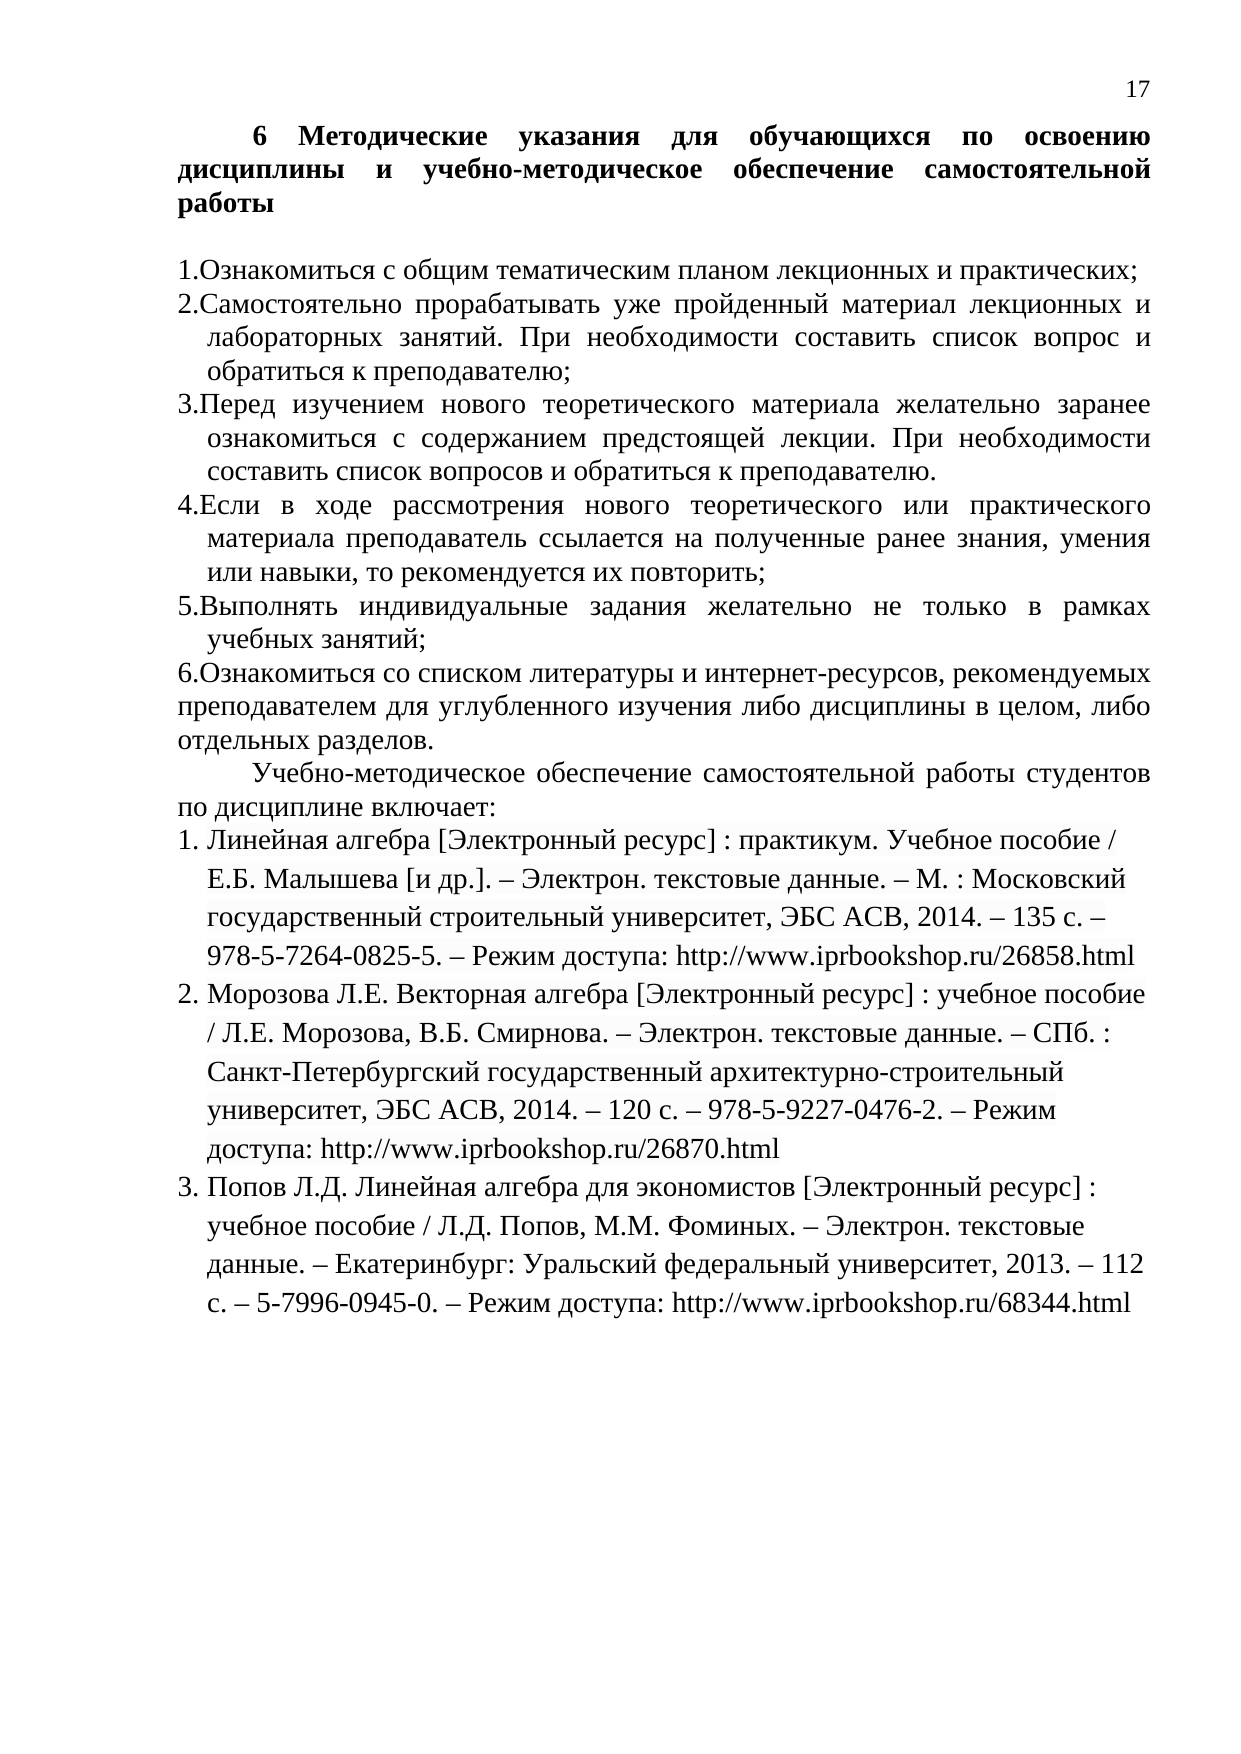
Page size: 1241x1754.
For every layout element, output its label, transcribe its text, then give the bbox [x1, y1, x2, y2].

text 3.Перед изучением нового теоретического материала желательно заранее ознакомиться с содержанием предстоящей лекции. При необходимости составить список вопросов и обратиться к преподавателю. [177, 386, 1152, 487]
list Попов Л.Д. Линейная алгебра для экономистов [Электронный ресурс] : учебное пособие / Л.Д. Попов, М.М. Фоминых. – Электрон. текстовые данные. – Екатеринбург: Уральский федеральный университет, 2013. – 112 c. – 5-7996-0945-0. – Режим доступа: http://www.iprbookshop.ru/68344.html [177, 1169, 1152, 1318]
text 5.Выполнять индивидуальные задания желательно не только в рамках учебных занятий; [177, 588, 1152, 655]
text 1.Ознакомиться с общим тематическим планом лекционных и практических; [177, 252, 1152, 286]
text Учебно-методическое обеспечение самостоятельной работы студентов по дисциплине включает: [177, 755, 1152, 822]
text 2.Самостоятельно прорабатывать уже пройденный материал лекционных и лабораторных занятий. При необходимости составить список вопрос и обратиться к преподавателю; [177, 286, 1152, 386]
text 4.Если в ходе рассмотрения нового теоретического или практического материала преподаватель ссылается на полученные ранее знания, умения или навыки, то рекомендуется их повторить; [177, 487, 1152, 588]
text 6.Ознакомиться со списком литературы и интернет-ресурсов, рекомендуемых преподавателем для углубленного изучения либо дисциплины в целом, либо отдельных разделов. [177, 655, 1152, 755]
list Морозова Л.Е. Векторная алгебра [Электронный ресурс] : учебное пособие / Л.Е. Морозова, В.Б. Смирнова. – Электрон. текстовые данные. – СПб. : Санкт-Петербургский государственный архитектурно-строительный университет, ЭБС АСВ, 2014. – 120 c. – 978-5-9227-0476-2. – Режим доступа: http://www.iprbookshop.ru/26870.html [177, 977, 1152, 1164]
list Линейная алгебра [Электронный ресурс] : практикум. Учебное пособие / Е.Б. Малышева [и др.]. – Электрон. текстовые данные. – М. : Московский государственный строительный университет, ЭБС АСВ, 2014. – 135 c. – 978-5-7264-0825-5. – Режим доступа: http://www.iprbookshop.ru/26858.html [177, 822, 1152, 972]
list 6 Методические указания для обучающихся по освоению дисциплины и учебно-методическое обеспечение самостоятельной работы [177, 118, 1152, 219]
